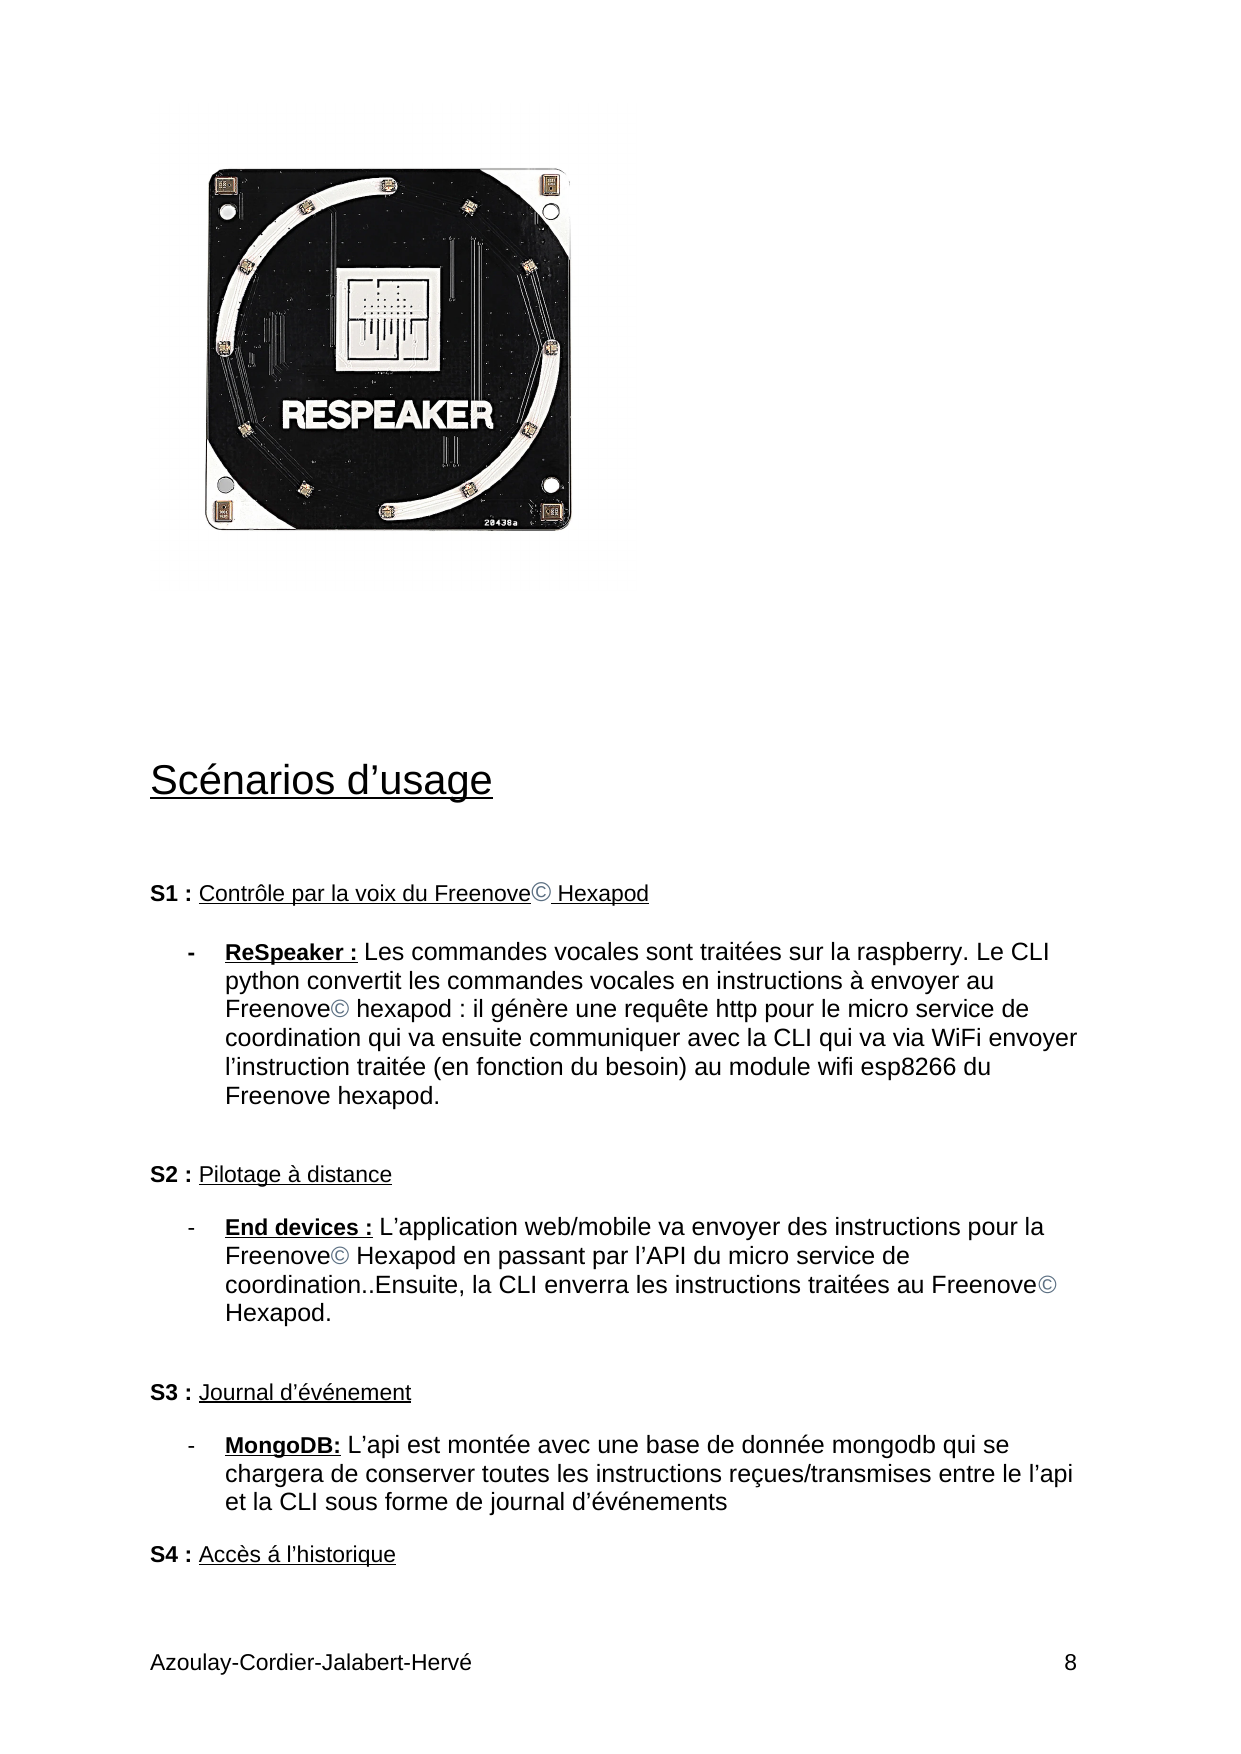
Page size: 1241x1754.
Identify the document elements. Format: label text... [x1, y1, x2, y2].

text S3 : Journal d’événement [150, 1378, 1090, 1405]
text S2 : Pilotage à distance [150, 1161, 1090, 1187]
text S4 : Accès á l’historique [150, 1541, 1090, 1567]
list End devices : L’application web/mobile va envoyer des instructions pour la Freenove© Hexapod en passant par l’API du micro service de coordination..Ensuite, la CLI enverra les instructions traitées au Freenove© Hexapod. [187, 1212, 1090, 1353]
list MongoDB: L’api est montée avec une base de donnée mongodb qui se chargera de conserver toutes les instructions reçues/transmises entre le l’api et la CLI sous forme de journal d’événements [187, 1430, 1090, 1516]
picture [150, 103, 637, 591]
list ReSpeaker : Les commandes vocales sont traitées sur la raspberry. Le CLI python convertit les commandes vocales en instructions à envoyer au Freenove© hexapod : il génère une requête http pour le micro service de coordination qui va ensuite communiquer avec la CLI qui va via WiFi envoyer l’instruction traitée (en fonction du besoin) au module wifi esp8266 du Freenove hexapod. [187, 937, 1090, 1136]
text S1 : Contrôle par la voix du Freenove© Hexapod [150, 876, 1090, 907]
subtitle Scénarios d’usage [150, 755, 1090, 803]
